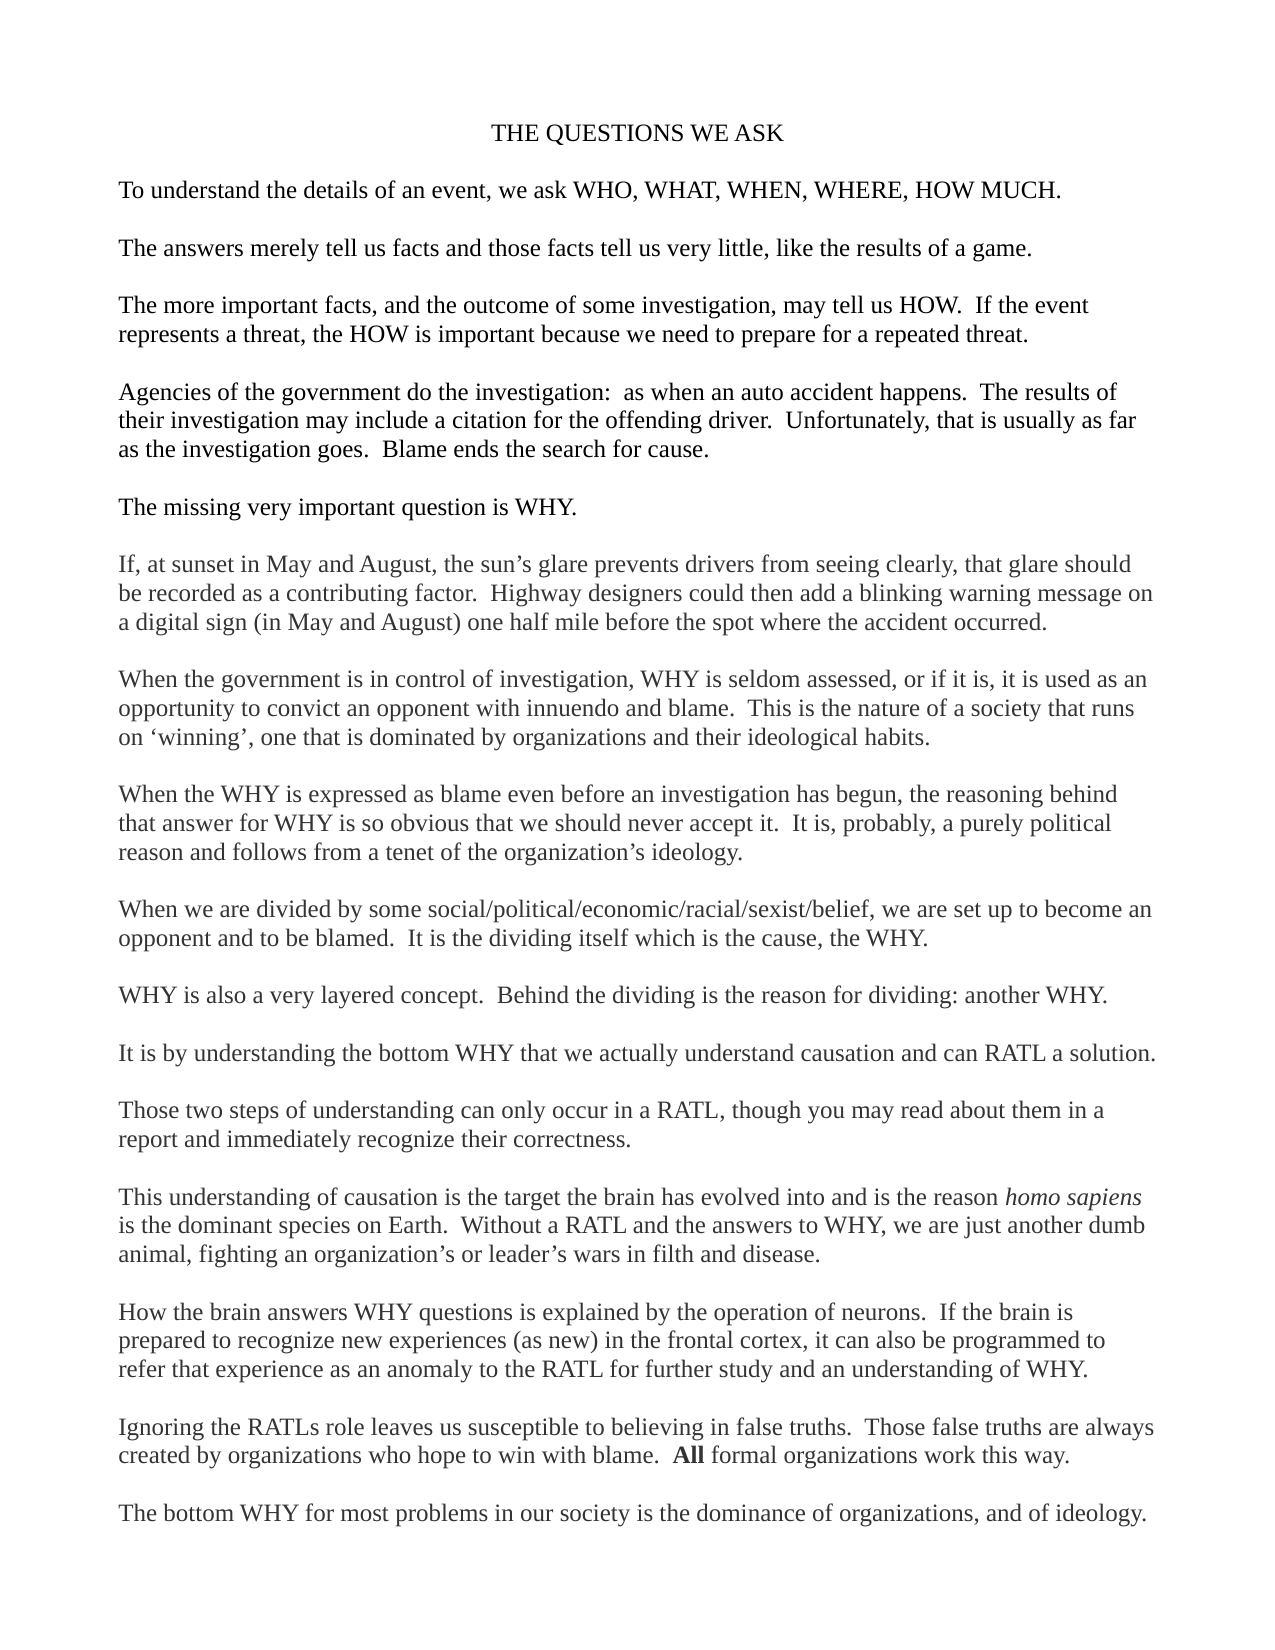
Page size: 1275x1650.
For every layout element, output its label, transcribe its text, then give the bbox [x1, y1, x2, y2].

text When we are divided by some social/political/economic/racial/sexist/belief, we are set up to become an opponent and to be blamed. It is the dividing itself which is the cause, the WHY. [118, 894, 1157, 952]
text The missing very important question is WHY. [118, 492, 1157, 521]
text If, at sunset in May and August, the sun’s glare prevents drivers from seeing clearly, that glare should be recorded as a contributing factor. Highway designers could then add a blinking warning message on a digital sign (in May and August) one half mile before the spot where the accident occurred. [118, 549, 1157, 636]
text Those two steps of understanding can only occur in a RATL, though you may read about them in a report and immediately recognize their correctness. [118, 1096, 1157, 1153]
text To understand the details of an event, we ask WHO, WHAT, WHEN, WHERE, HOW MUCH. [118, 176, 1157, 204]
text WHY is also a very layered concept. Behind the dividing is the reason for dividing: another WHY. [118, 981, 1157, 1009]
text It is by understanding the bottom WHY that we actually understand causation and can RATL a solution. [118, 1038, 1157, 1067]
text The bottom WHY for most problems in our society is the dominance of organizations, and of ideology. [118, 1498, 1157, 1527]
text The more important facts, and the outcome of some investigation, may tell us HOW. If the event represents a threat, the HOW is important because we need to prepare for a repeated threat. [118, 291, 1157, 348]
text This understanding of causation is the target the brain has evolved into and is the reason homo sapiens is the dominant species on Earth. Without a RATL and the answers to WHY, we are just another dumb animal, fighting an organization’s or leader’s wars in filth and disease. [118, 1182, 1157, 1268]
text When the government is in control of investigation, WHY is seldom assessed, or if it is, it is used as an opportunity to convict an opponent with innuendo and blame. This is the nature of a society that runs on ‘winning’, one that is dominated by organizations and their ideological habits. [118, 664, 1157, 751]
text THE QUESTIONS WE ASK [118, 118, 1157, 147]
text How the brain answers WHY questions is explained by the operation of neurons. If the brain is prepared to recognize new experiences (as new) in the frontal cortex, it can also be programmed to refer that experience as an anomaly to the RATL for further study and an understanding of WHY. [118, 1297, 1157, 1383]
text The answers merely tell us facts and those facts tell us very little, like the results of a game. [118, 233, 1157, 262]
text When the WHY is expressed as blame even before an investigation has begun, the reasoning behind that answer for WHY is so obvious that we should never accept it. It is, probably, a purely political reason and follows from a tenet of the organization’s ideology. [118, 779, 1157, 866]
text Agencies of the government do the investigation: as when an auto accident happens. The results of their investigation may include a citation for the offending driver. Unfortunately, that is usually as far as the investigation goes. Blame ends the search for cause. [118, 377, 1157, 463]
text Ignoring the RATLs role leaves us susceptible to believing in false truths. Those false truths are always created by organizations who hope to win with blame. All formal organizations work this way. [118, 1412, 1157, 1469]
